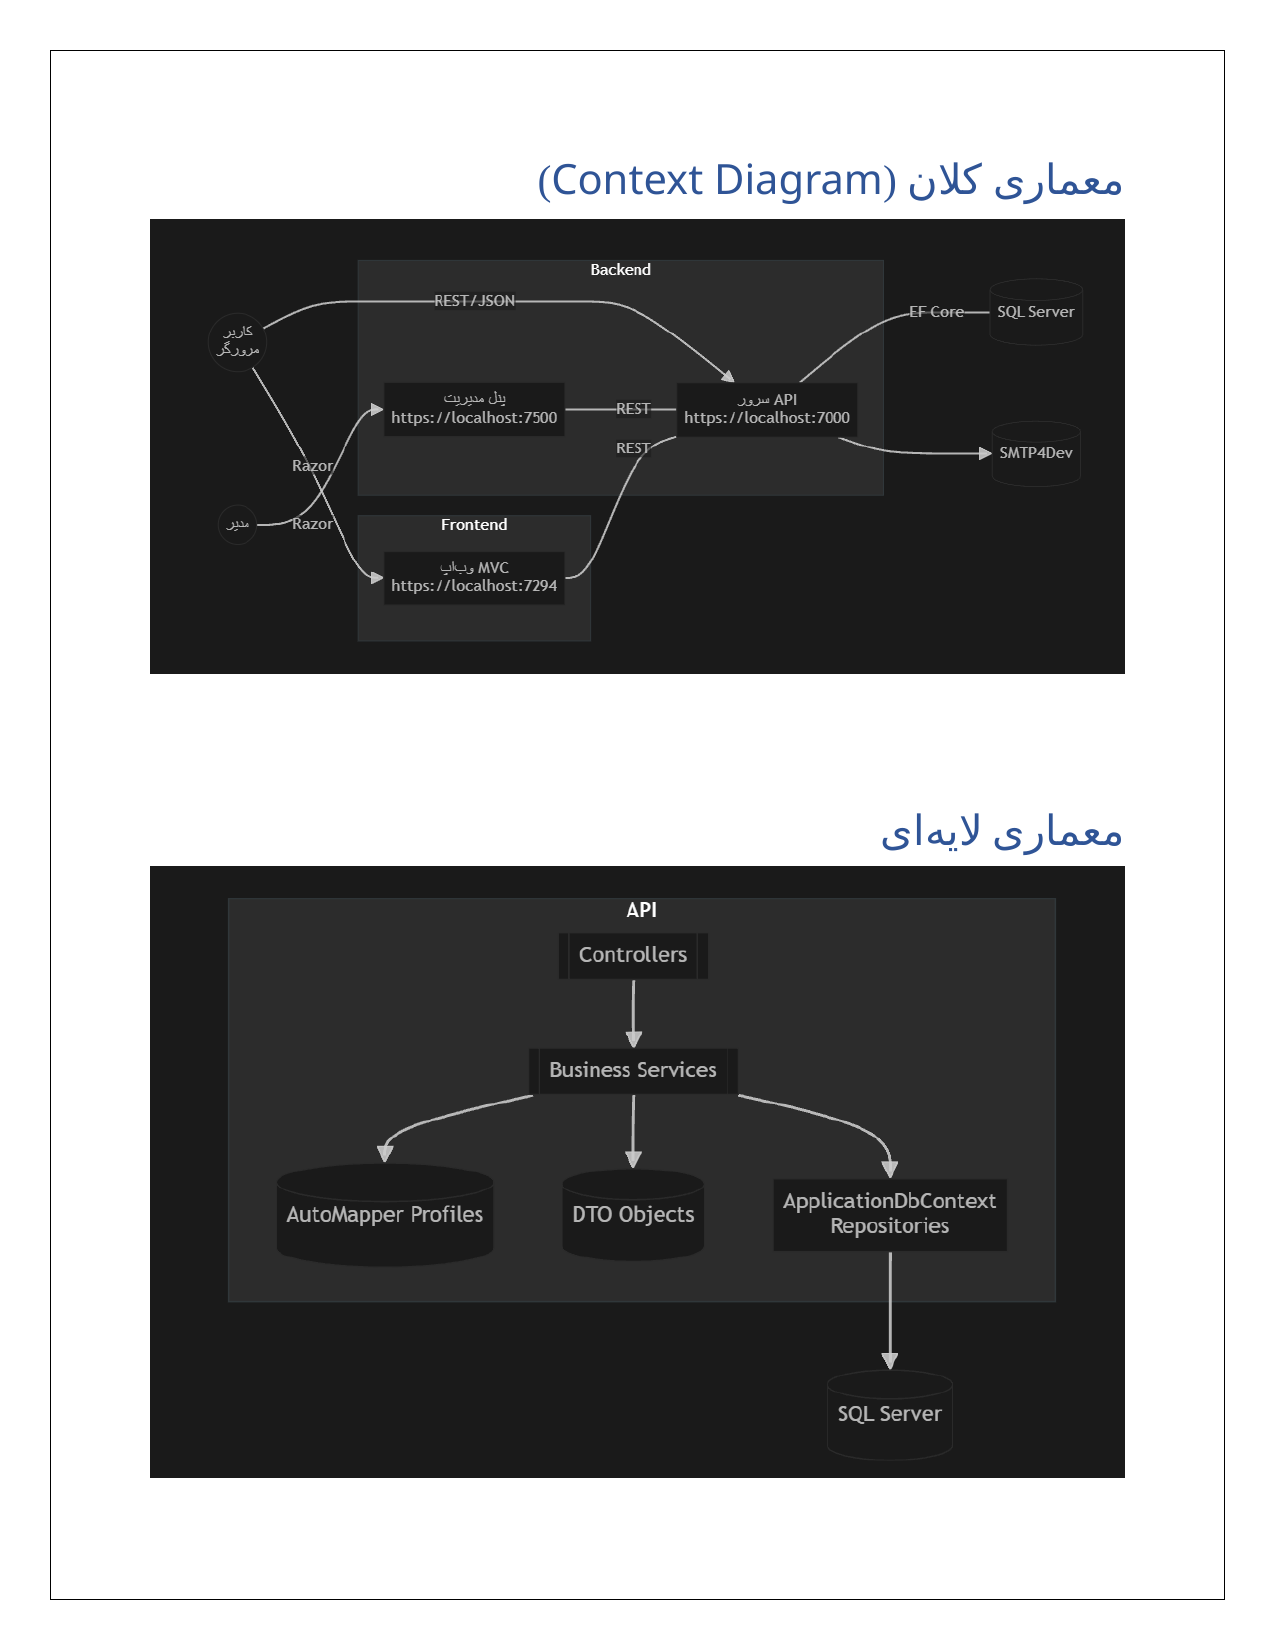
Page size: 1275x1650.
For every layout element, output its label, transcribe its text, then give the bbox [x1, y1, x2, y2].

subtitle معماری کلان (Context Diagram) [150, 150, 1125, 207]
picture [150, 866, 1125, 1478]
picture [150, 219, 1125, 674]
subtitle معماری لایه‌ای [150, 807, 1125, 855]
